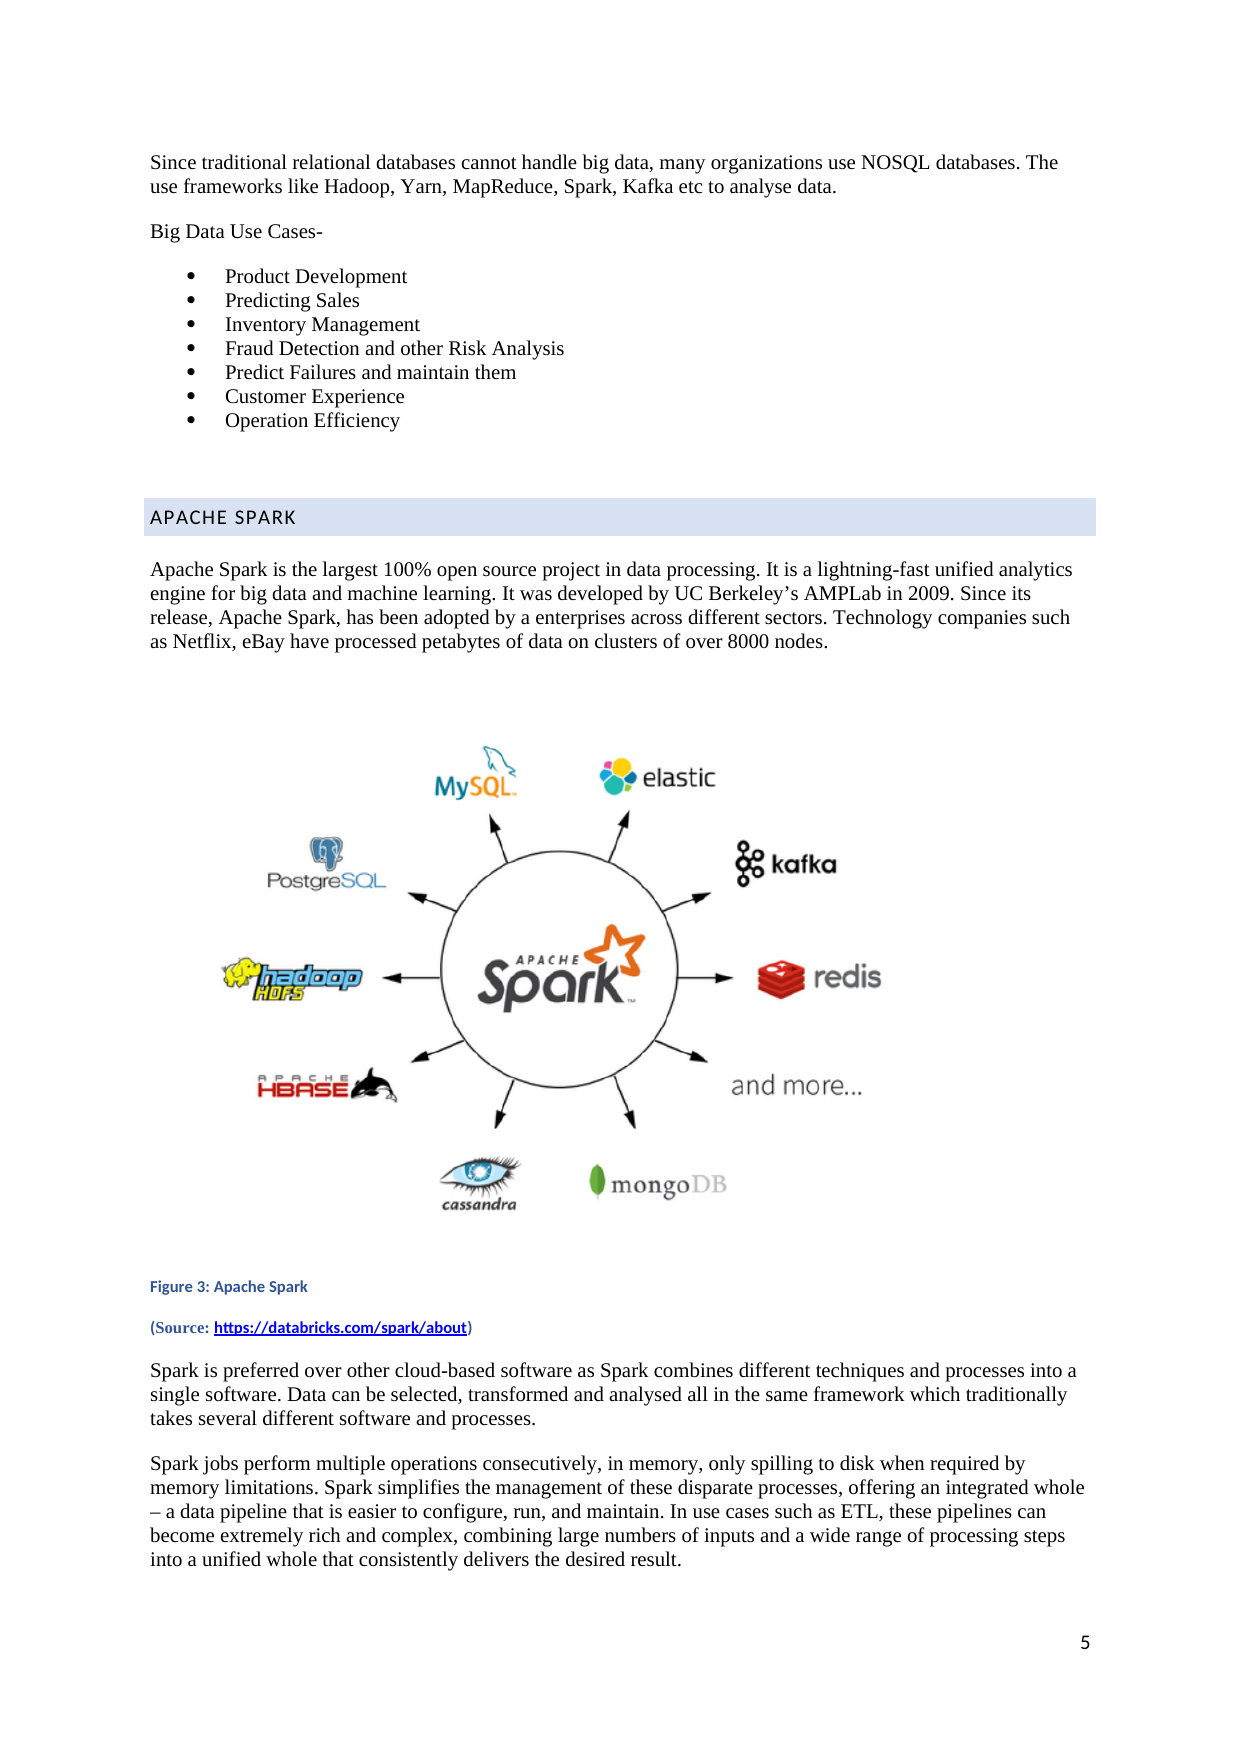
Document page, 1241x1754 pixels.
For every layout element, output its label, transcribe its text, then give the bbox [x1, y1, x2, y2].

list Predicting Sales [187, 288, 1090, 312]
text Since traditional relational databases cannot handle big data, many organizations use NOSQL databases. The use frameworks like Hadoop, Yarn, MapReduce, Spark, Kafka etc to analyse data. [150, 150, 1090, 198]
list Operation Efficiency [187, 408, 1090, 432]
list Inventory Management [187, 312, 1090, 336]
list Fraud Detection and other Risk Analysis [187, 336, 1090, 360]
text Big Data Use Cases- [150, 219, 1090, 243]
picture [150, 673, 944, 1255]
list Predict Failures and maintain them [187, 360, 1090, 384]
text Apache Spark is the largest 100% open source project in data processing. It is a lightning-fast unified analytics engine for big data and machine learning. It was developed by UC Berkeley’s AMPLab in 2009. Since its release, Apache Spark, has been adopted by a enterprises across different sectors. Technology companies such as Netflix, eBay have processed petabytes of data on clusters of over 8000 nodes. [150, 557, 1090, 653]
text Spark is preferred over other cloud-based software as Spark combines different techniques and processes into a single software. Data can be selected, transformed and analysed all in the same framework which traditionally takes several different software and processes. [150, 1358, 1090, 1430]
subtitle Apache Spark [150, 504, 1090, 530]
list Product Development [187, 264, 1090, 288]
text Spark jobs perform multiple operations consecutively, in memory, only spilling to disk when required by memory limitations. Spark simplifies the management of these disparate processes, offering an integrated whole – a data pipeline that is easier to configure, run, and maintain. In use cases such as ETL, these pipelines can become extremely rich and complex, combining large numbers of inputs and a wide range of processing steps into a unified whole that consistently delivers the desired result. [150, 1451, 1090, 1571]
list Customer Experience [187, 384, 1090, 408]
text (Source: https://databricks.com/spark/about) [150, 1317, 1090, 1337]
